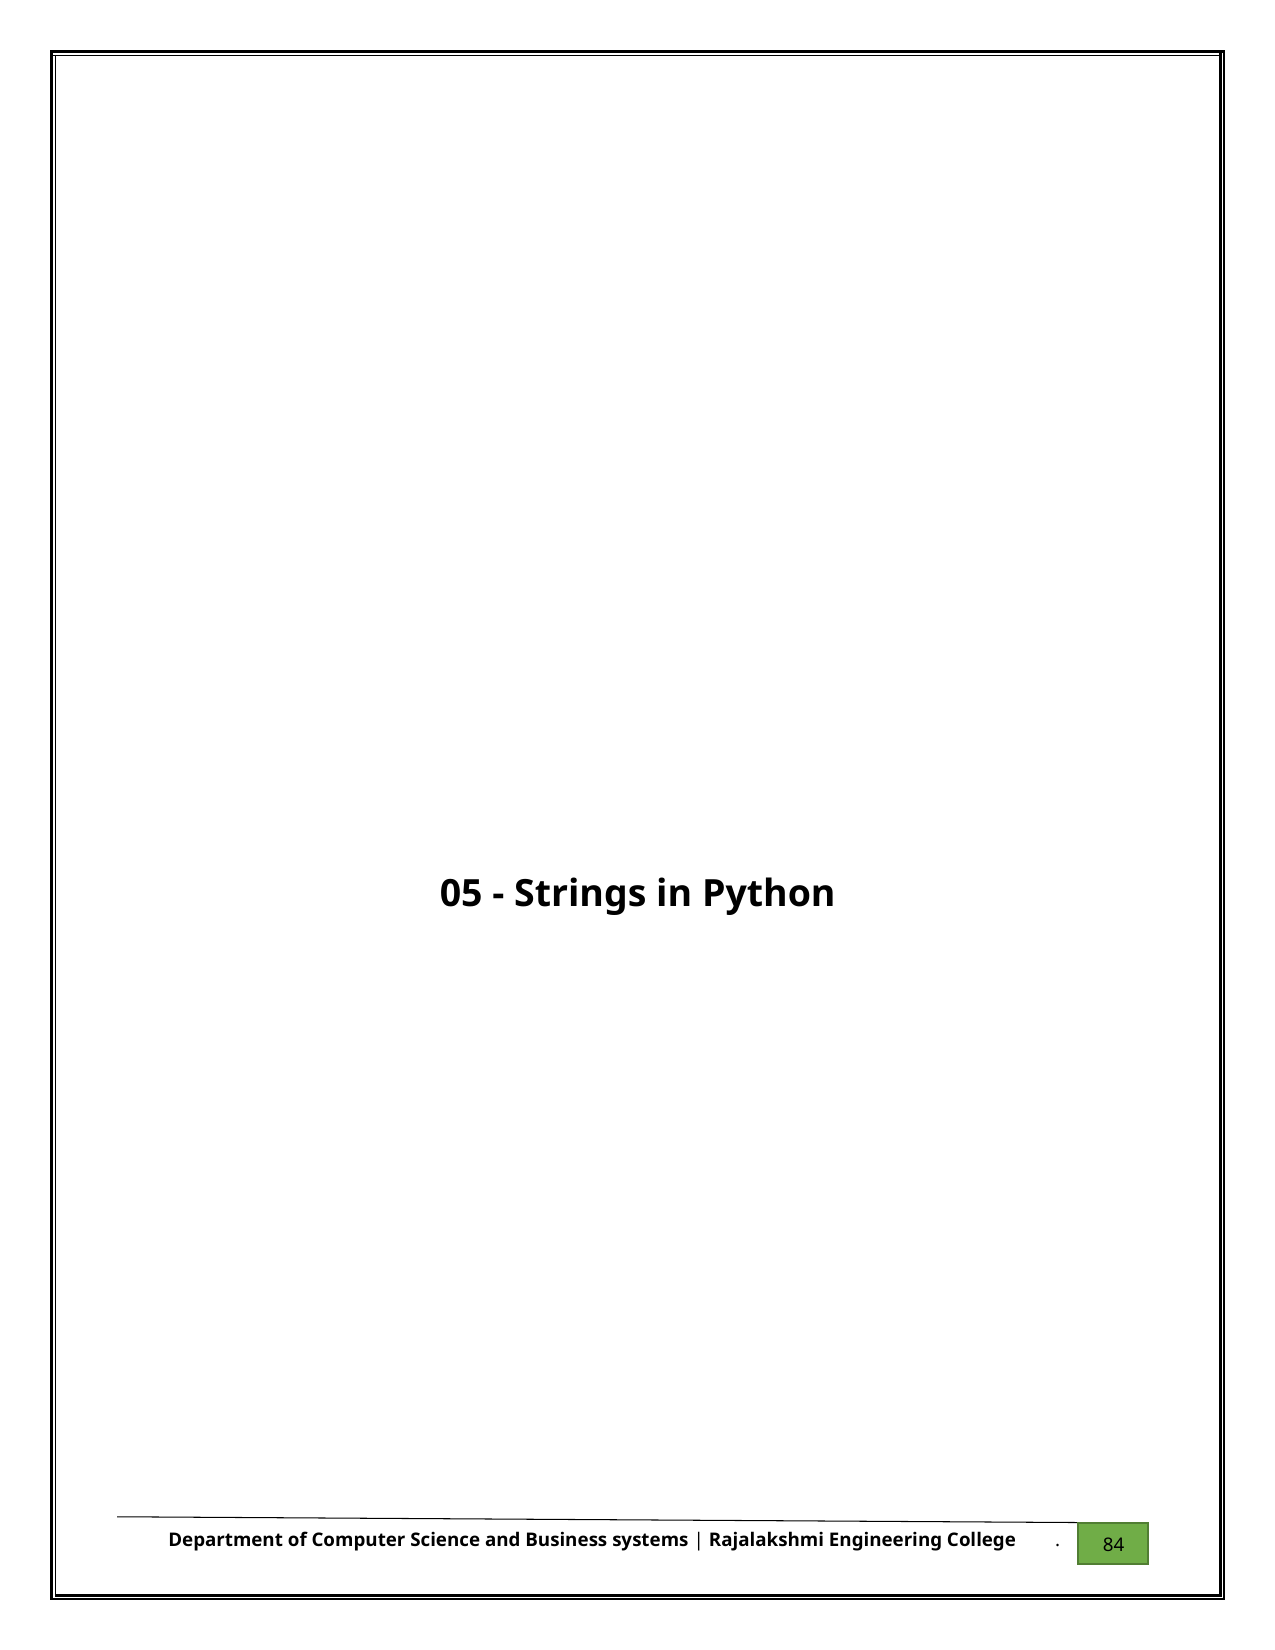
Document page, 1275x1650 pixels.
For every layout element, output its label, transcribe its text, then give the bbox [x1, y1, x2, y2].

subtitle 05 - Strings in Python [150, 866, 1125, 917]
